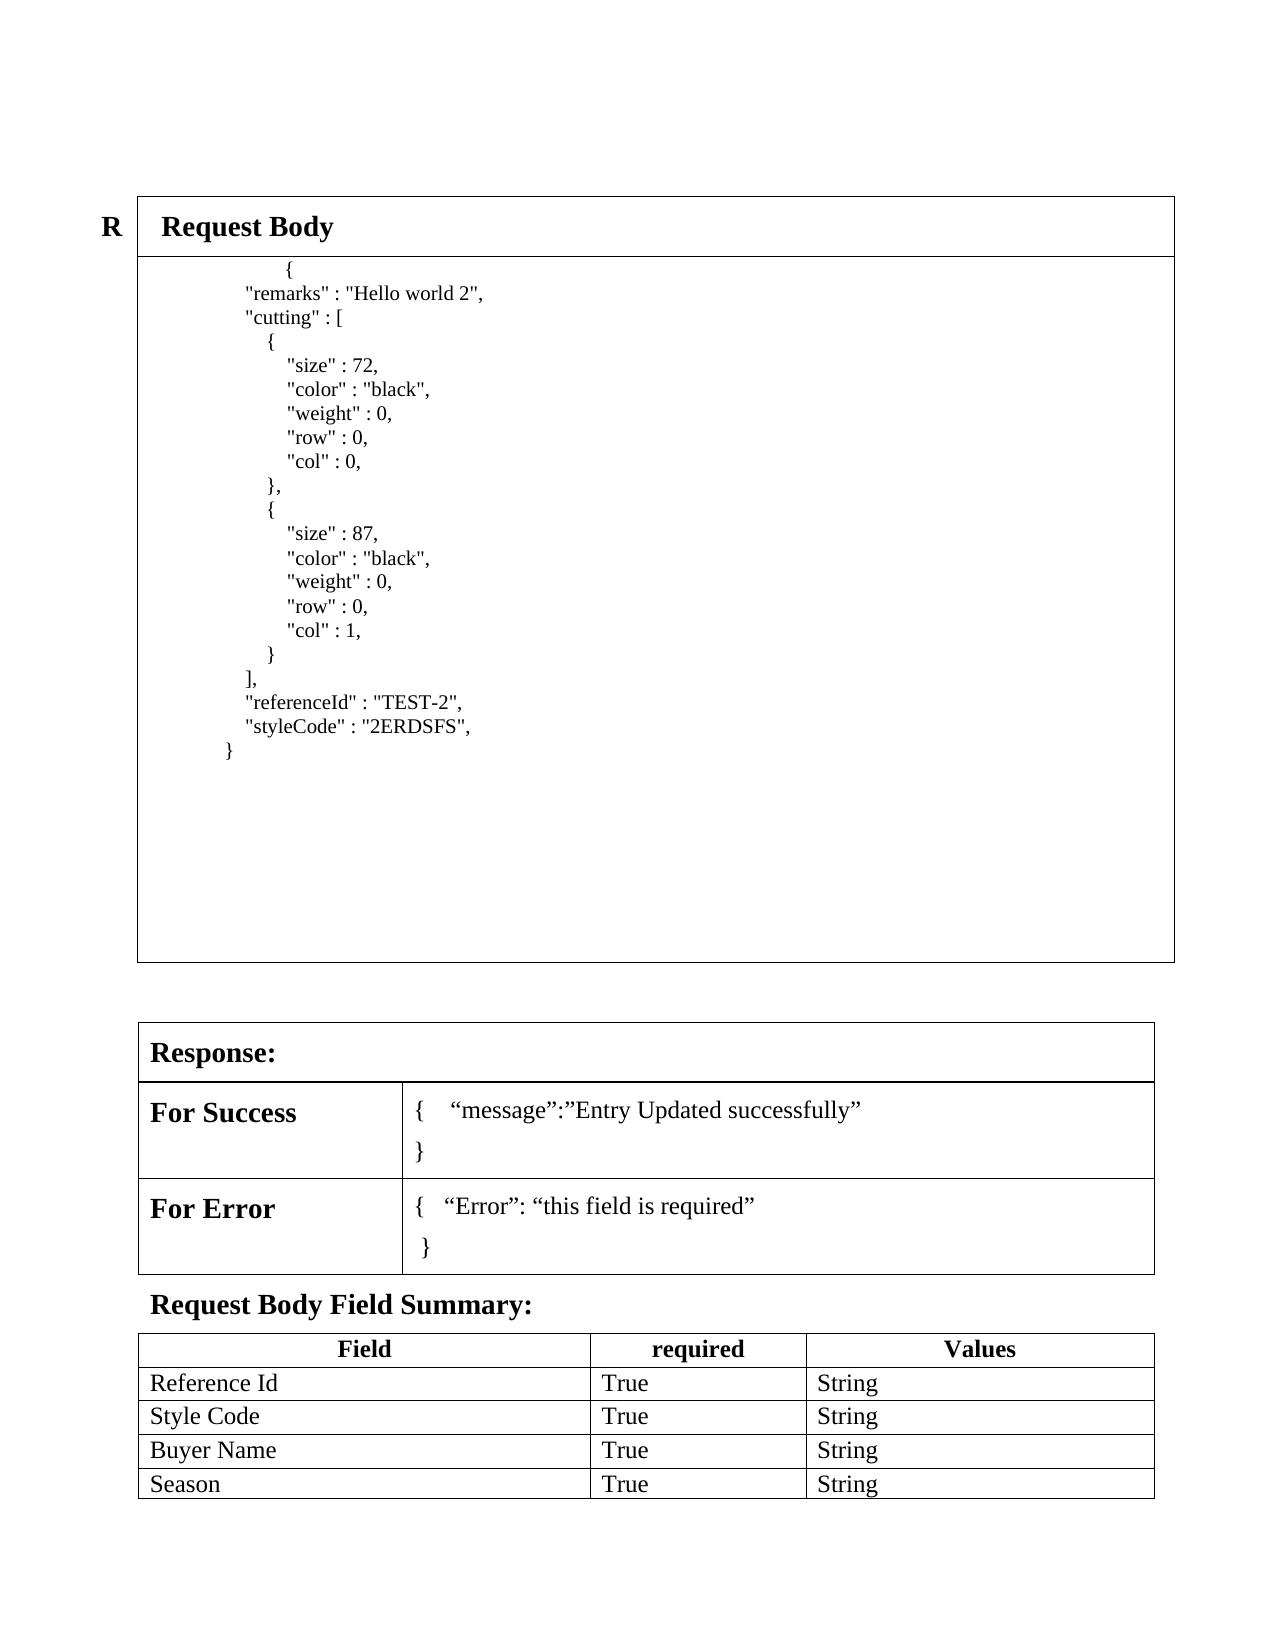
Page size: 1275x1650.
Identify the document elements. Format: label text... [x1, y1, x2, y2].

table_cell String [807, 1368, 1154, 1400]
table_header Response: [139, 1023, 1154, 1081]
subtitle Request Body Field Summary: [150, 1287, 1125, 1321]
table_header R Request Body [138, 197, 1174, 256]
table_cell String [807, 1401, 1154, 1434]
table_header Values [807, 1334, 1154, 1367]
table_cell True [591, 1469, 806, 1498]
table_cell Reference Id [139, 1368, 590, 1400]
table_cell { “Error”: “this field is required” } [403, 1179, 1154, 1273]
table_cell Style Code [139, 1401, 590, 1434]
table_cell Buyer Name [139, 1435, 590, 1468]
table_header Field [139, 1334, 590, 1367]
table_cell For Error [139, 1179, 402, 1273]
table_cell String [807, 1469, 1154, 1498]
table_cell { "remarks" : "Hello world 2", "cutting" : [ { "size" : 72, "color" : "black", "weight" : 0, "row" : 0, "col" : 0, }, { "size" : 87, "color" : "black", "weight" : 0, "row" : 0, "col" : 1, } ], "referenceId" : "TEST-2", "styleCode" : "2ERDSFS", } } [138, 257, 1174, 962]
table_header required [591, 1334, 806, 1367]
table_cell For Success [139, 1083, 402, 1177]
table_cell String [807, 1435, 1154, 1468]
table_cell True [591, 1435, 806, 1468]
table_cell True [591, 1401, 806, 1434]
table_cell { “message”:”Entry Updated successfully” } [403, 1083, 1154, 1177]
table_cell Season [139, 1469, 590, 1498]
table_cell True [591, 1368, 806, 1400]
